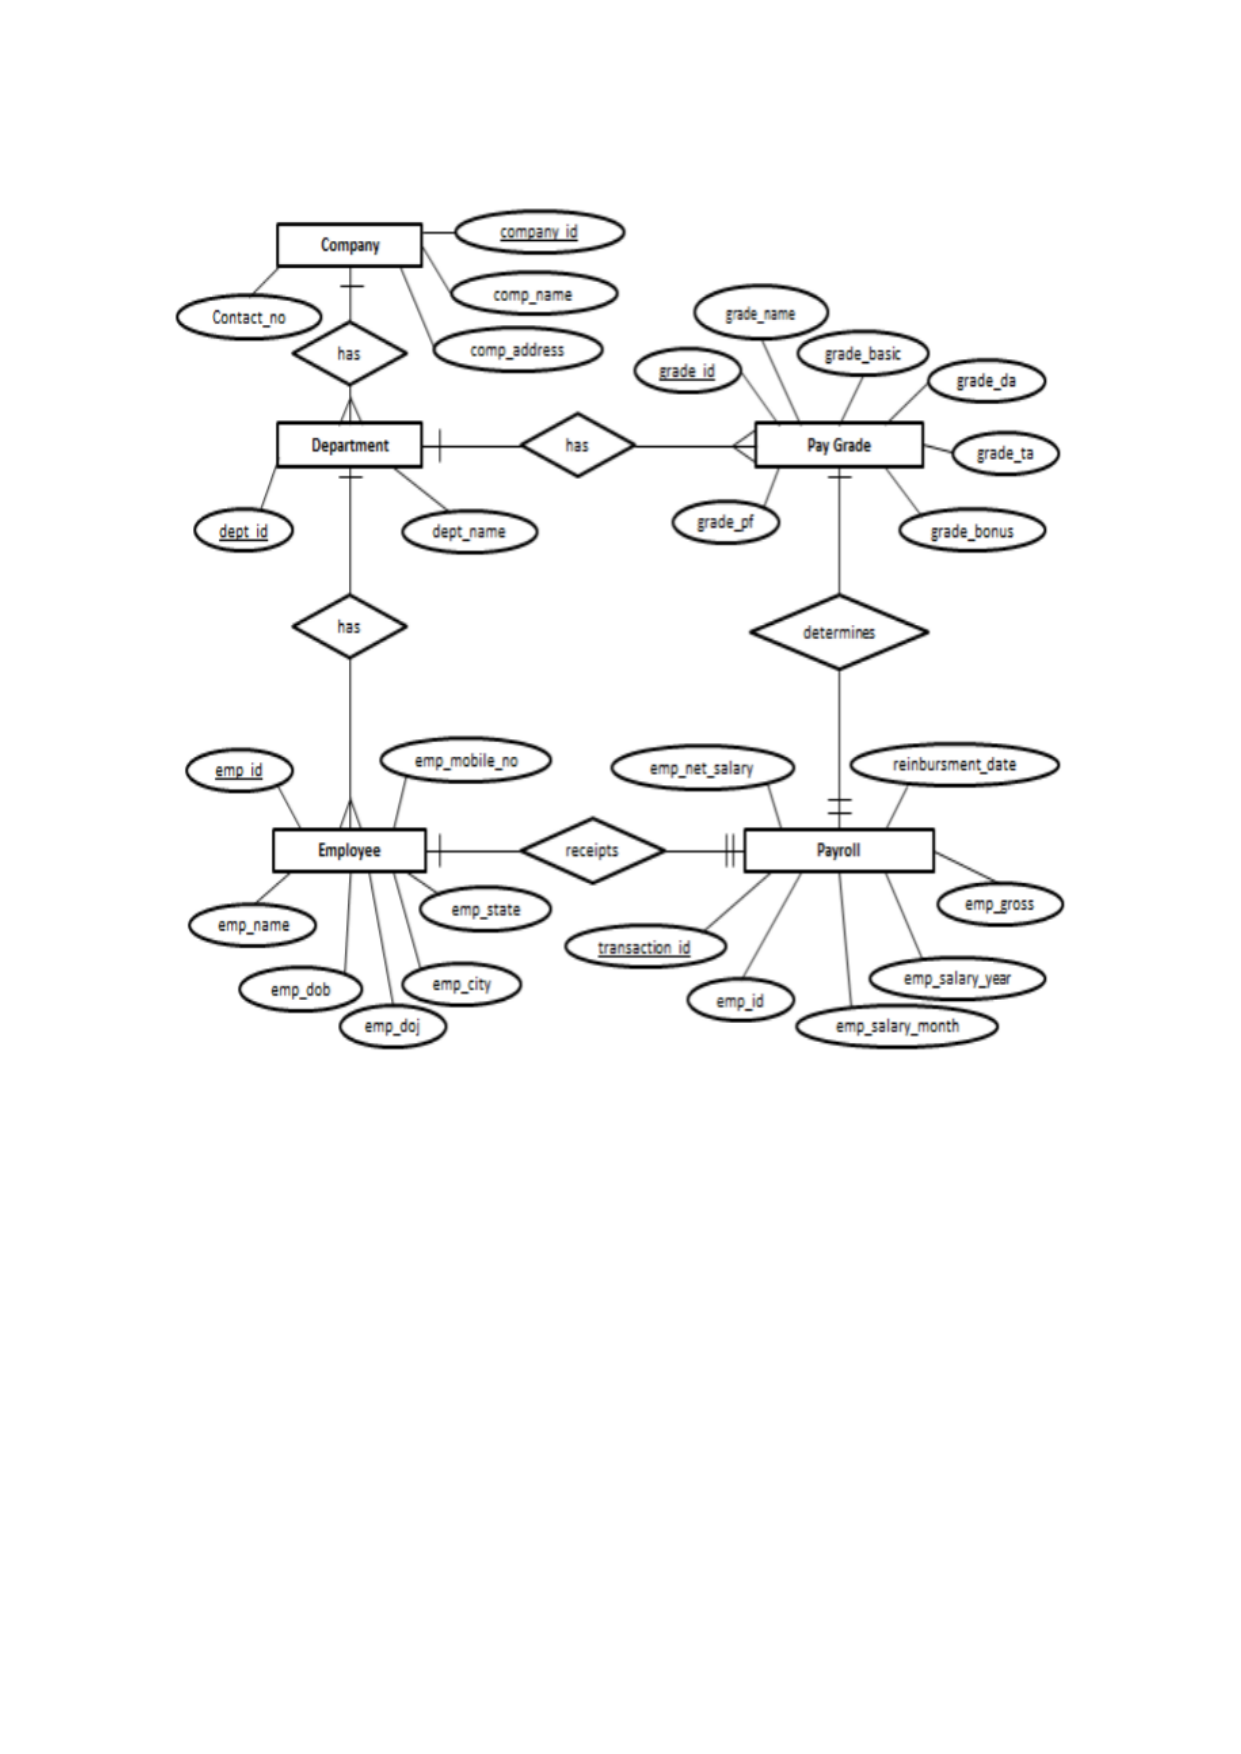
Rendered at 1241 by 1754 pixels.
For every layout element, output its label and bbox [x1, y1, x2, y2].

picture [150, 150, 1091, 1080]
